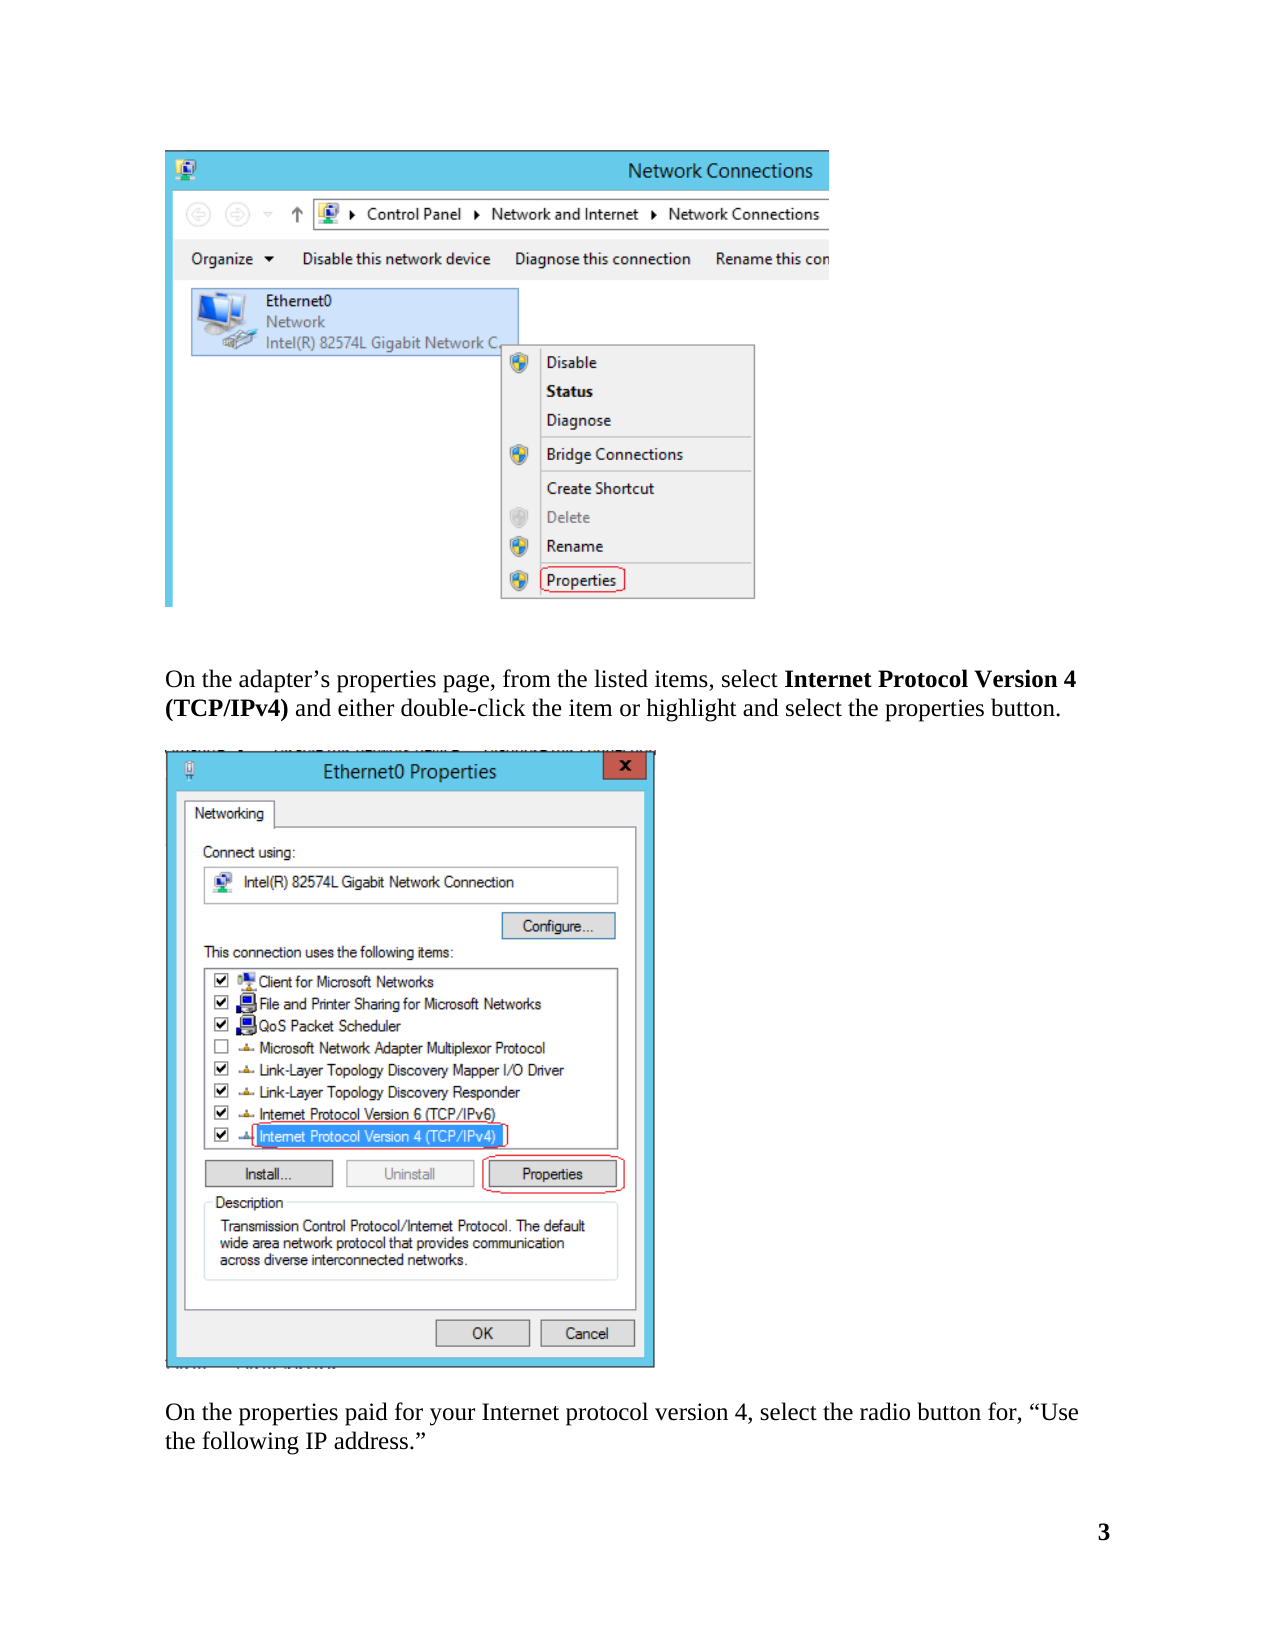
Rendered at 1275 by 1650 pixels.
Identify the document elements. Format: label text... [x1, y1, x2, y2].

text On the adapter’s properties page, from the listed items, select Internet Protocol Version 4 (TCP/IPv4) and either double-click the item or highlight and select the properties button. [165, 664, 1110, 722]
text On the properties paid for your Internet protocol version 4, select the radio button for, “Use the following IP address.” [165, 1397, 1110, 1454]
picture [165, 150, 829, 607]
picture [165, 750, 656, 1369]
